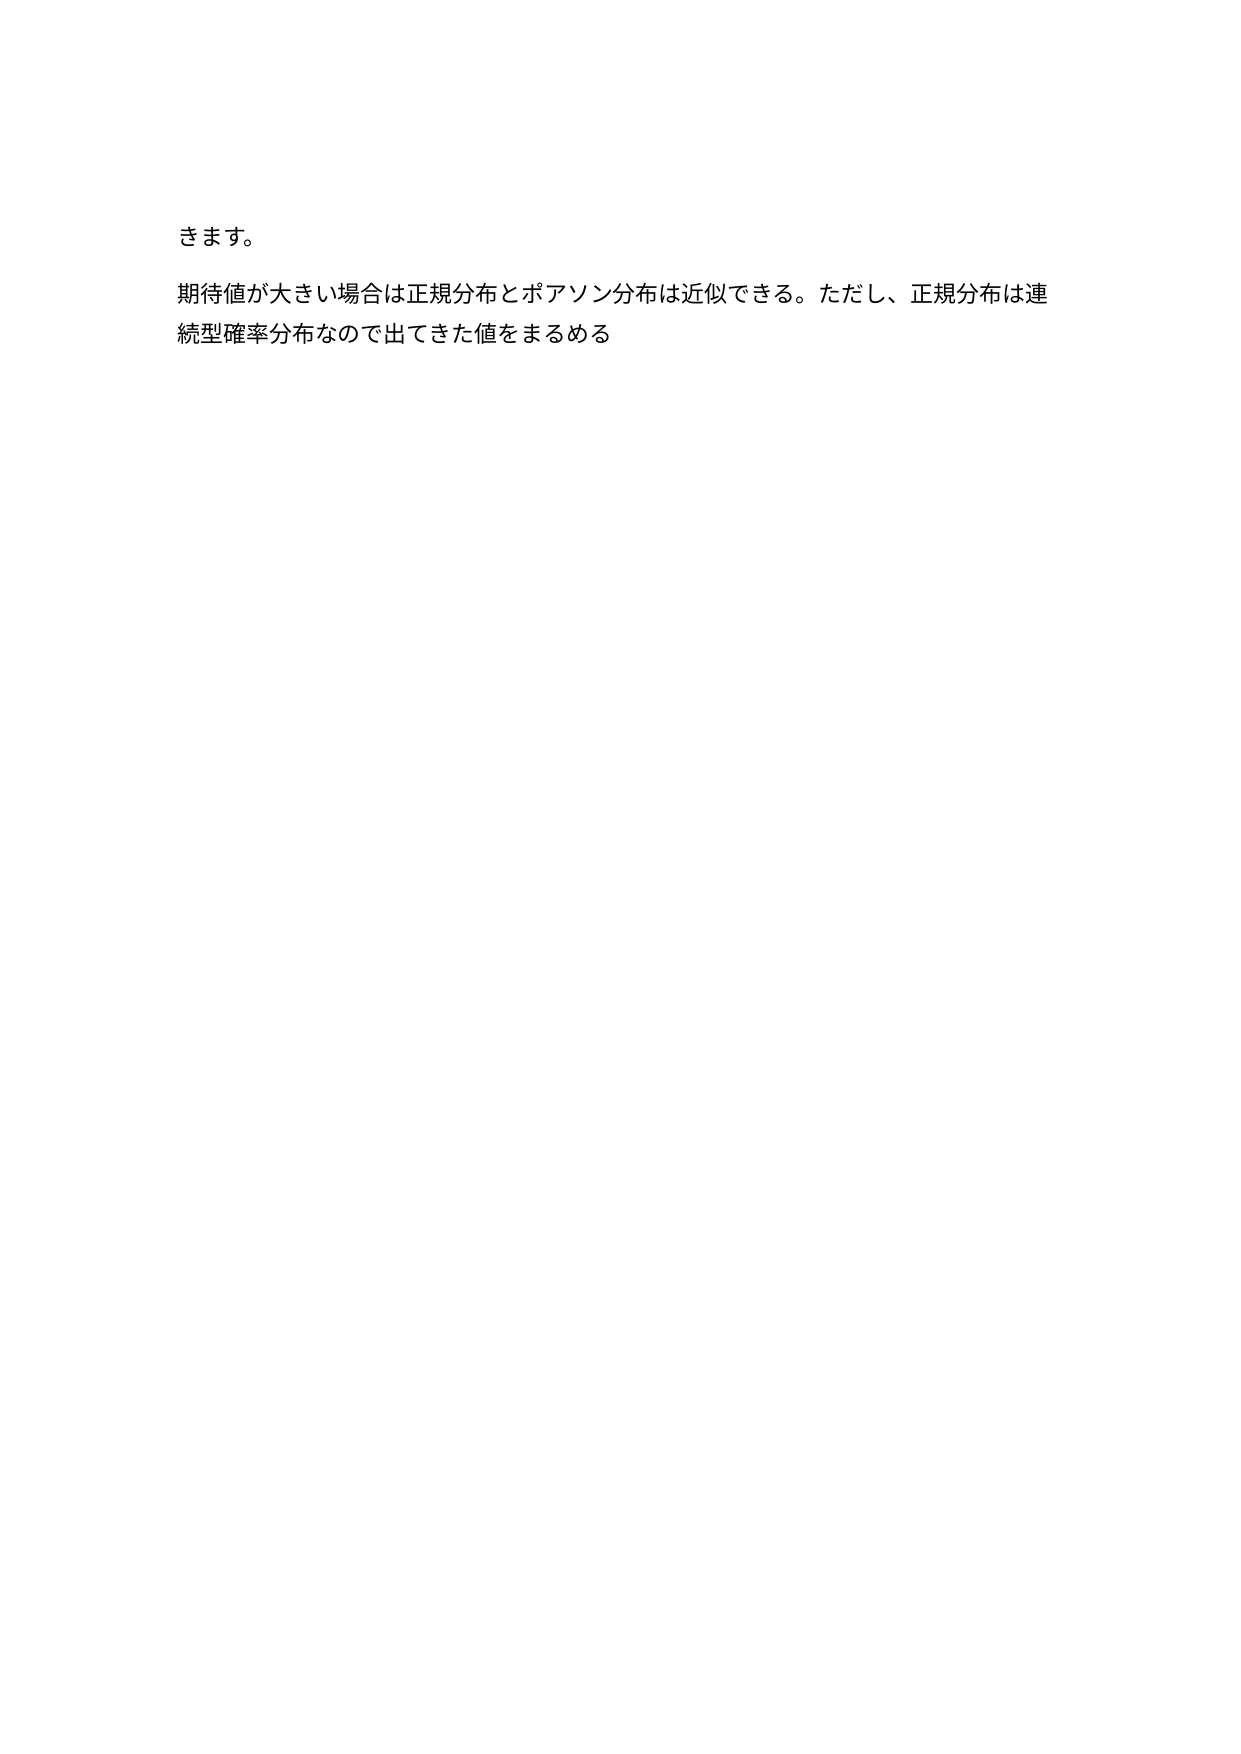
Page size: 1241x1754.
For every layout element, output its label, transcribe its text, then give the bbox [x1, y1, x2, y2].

text 期待値が大きい場合は正規分布とポアソン分布は近似できる。ただし、正規分布は連続型確率分布なので出てきた値をまるめる [177, 273, 1063, 351]
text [177, 217, 1063, 254]
